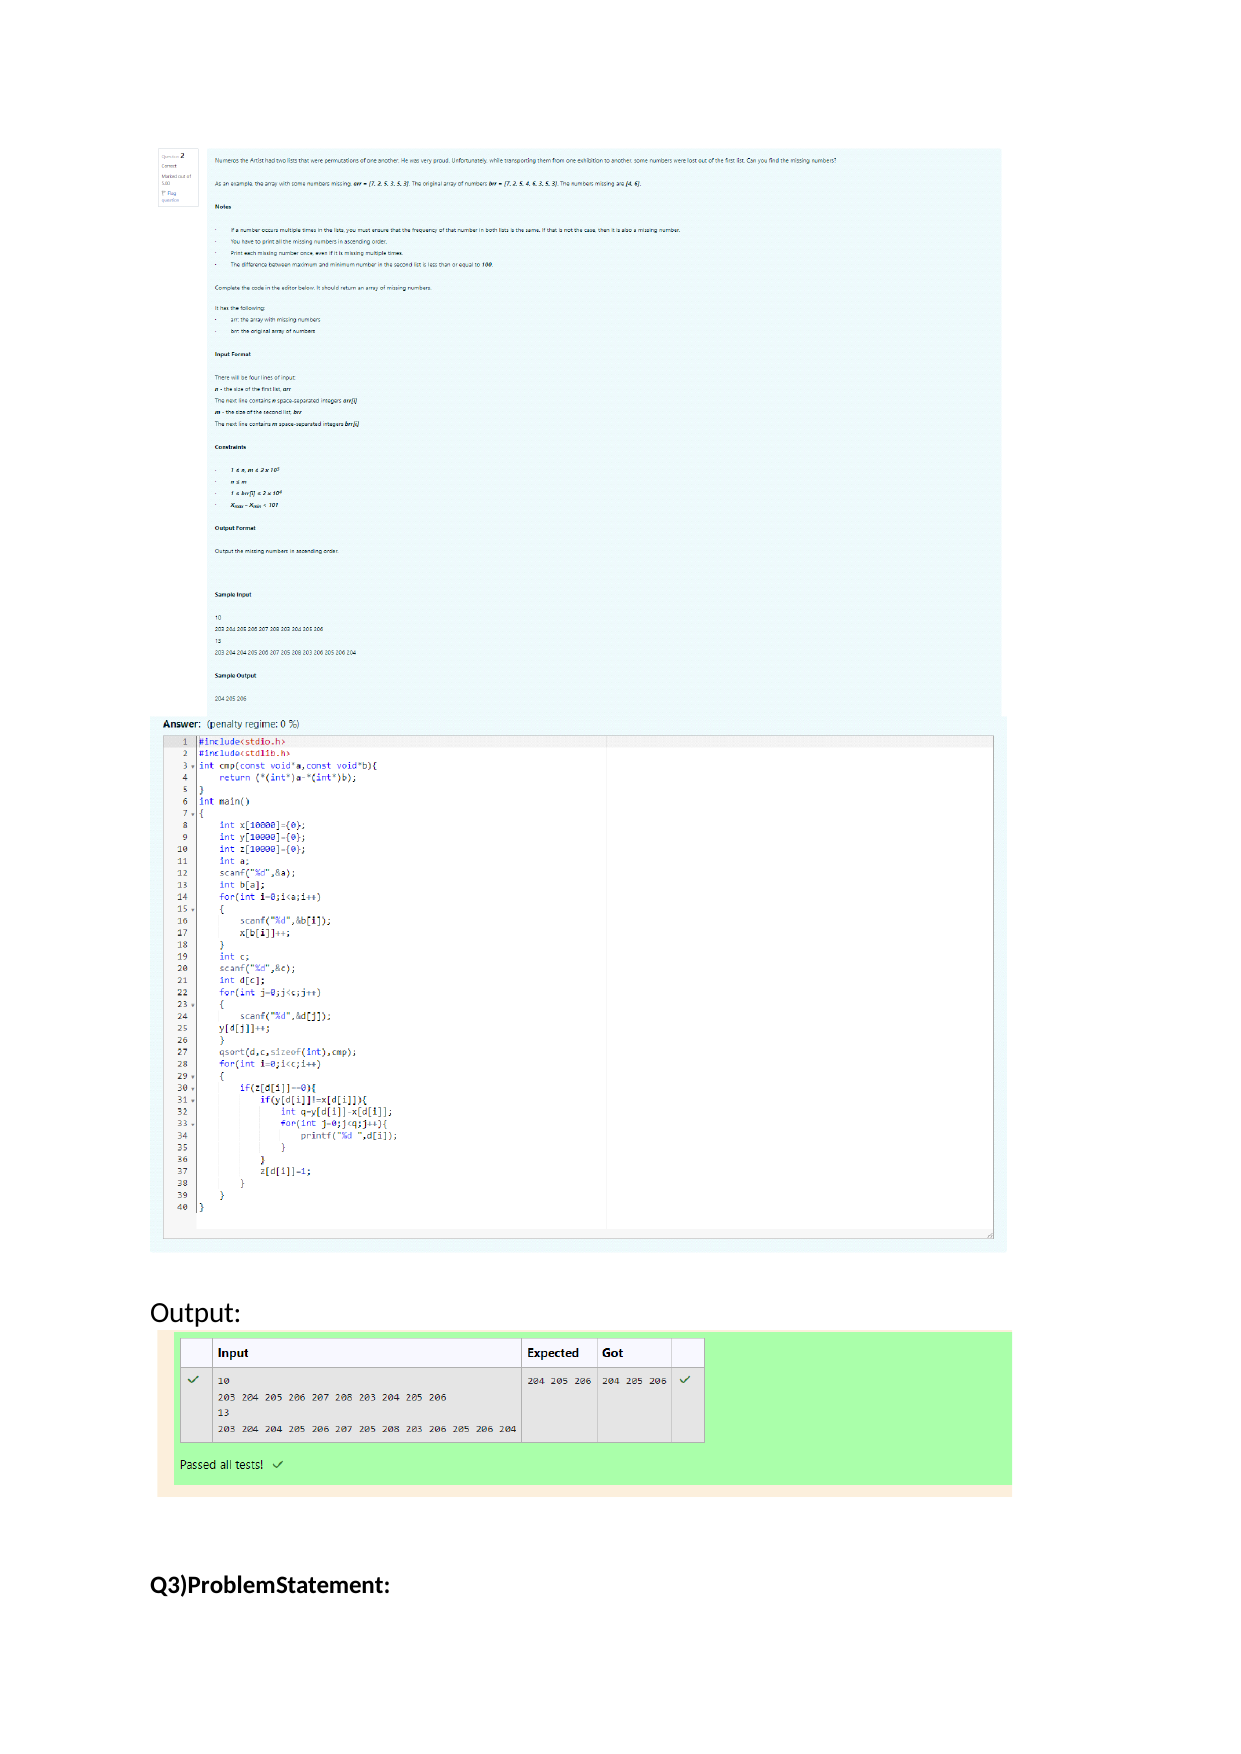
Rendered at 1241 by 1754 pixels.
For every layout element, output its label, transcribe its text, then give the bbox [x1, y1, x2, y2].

subtitle Q3)ProblemStatement: [150, 1569, 1093, 1600]
picture [157, 1330, 1013, 1497]
picture [150, 147, 1008, 1255]
subtitle Output: [150, 1294, 1093, 1330]
